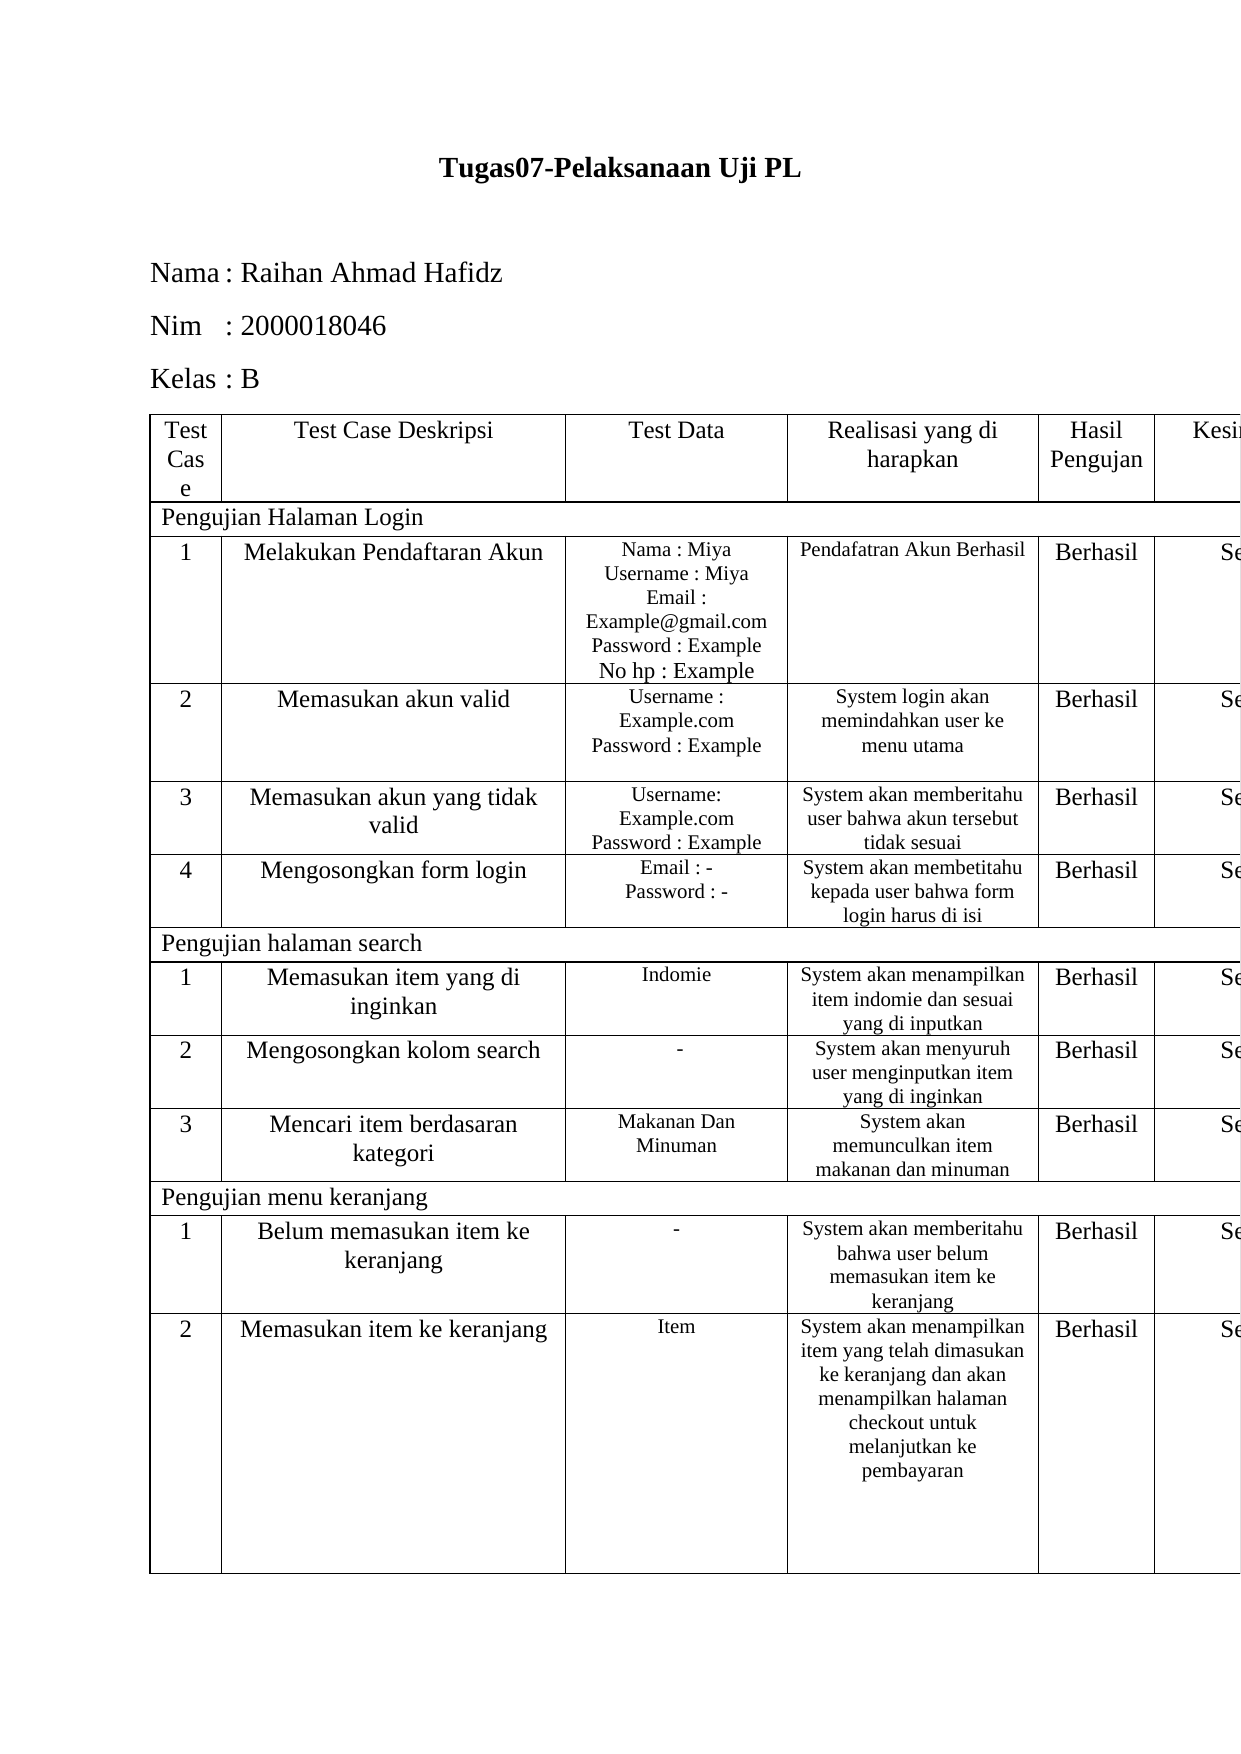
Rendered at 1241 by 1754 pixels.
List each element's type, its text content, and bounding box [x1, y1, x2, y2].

table_header Kesimpulan [1155, 415, 1240, 501]
table_cell Sesuai [1155, 1036, 1240, 1108]
table_cell Pengujian Halaman Login [151, 503, 1240, 536]
table_cell Memasukan item yang di inginkan [222, 963, 565, 1034]
table_cell Pengujian menu keranjang [151, 1182, 1240, 1215]
table_header Hasil Pengujan [1039, 415, 1154, 501]
table_header Test Case Deskripsi [222, 415, 565, 501]
table_cell System akan menyuruh user menginputkan item yang di inginkan [788, 1036, 1038, 1108]
table_cell Sesuai [1155, 1216, 1240, 1313]
table_cell System akan memberitahu bahwa user belum memasukan item ke keranjang [788, 1216, 1038, 1313]
table_cell 2 [151, 1314, 221, 1572]
table_cell Melakukan Pendaftaran Akun [222, 537, 565, 683]
table_cell Sesuai [1155, 1314, 1240, 1572]
table_cell 3 [151, 782, 221, 854]
table_cell Memasukan akun yang tidak valid [222, 782, 565, 854]
table_cell Sesuai [1155, 855, 1240, 927]
table_cell Sesuai [1155, 782, 1240, 854]
table_cell Berhasil [1039, 963, 1154, 1034]
table_cell System akan membetitahu kepada user bahwa form login harus di isi [788, 855, 1038, 927]
table_cell Memasukan akun valid [222, 684, 565, 781]
table_cell - [566, 1216, 787, 1313]
table_cell Mengosongkan form login [222, 855, 565, 927]
table_cell Memasukan item ke keranjang [222, 1314, 565, 1572]
text Tugas07-Pelaksanaan Uji PL [150, 150, 1090, 183]
table_cell Email : - Password : - [566, 855, 787, 927]
table_cell 1 [151, 963, 221, 1034]
table_cell Item [566, 1314, 787, 1572]
table_cell Sesuai [1155, 537, 1240, 683]
table_cell Berhasil [1039, 1216, 1154, 1313]
table_header Realisasi yang di harapkan [788, 415, 1038, 501]
table_cell System akan menampilkan item indomie dan sesuai yang di inputkan [788, 963, 1038, 1034]
table_cell Berhasil [1039, 855, 1154, 927]
table_cell Mengosongkan kolom search [222, 1036, 565, 1108]
table_cell Sesuai [1155, 963, 1240, 1034]
text Kelas : B [150, 361, 1090, 395]
table_cell Berhasil [1039, 537, 1154, 683]
text Nim : 2000018046 [150, 308, 1090, 342]
table_cell Mencari item berdasaran kategori [222, 1109, 565, 1181]
table_cell Pengujian halaman search [151, 928, 1240, 961]
table_cell System login akan memindahkan user ke menu utama [788, 684, 1038, 781]
table_cell 3 [151, 1109, 221, 1181]
table_cell Nama : Miya Username : Miya Email : Example@gmail.com Password : Example No hp : Example [566, 537, 787, 683]
table_cell 2 [151, 1036, 221, 1108]
table_cell Sesuai [1155, 1109, 1240, 1181]
table_cell System akan memunculkan item makanan dan minuman [788, 1109, 1038, 1181]
table_cell Indomie [566, 963, 787, 1034]
table_cell Berhasil [1039, 1036, 1154, 1108]
table_cell 4 [151, 855, 221, 927]
table_cell Berhasil [1039, 1109, 1154, 1181]
table_cell 2 [151, 684, 221, 781]
table_cell Username: Example.com Password : Example [566, 782, 787, 854]
table_cell Belum memasukan item ke keranjang [222, 1216, 565, 1313]
text Nama : Raihan Ahmad Hafidz [150, 256, 1090, 289]
table_cell Berhasil [1039, 684, 1154, 781]
table_header Test Case [151, 415, 221, 501]
table_header Test Data [566, 415, 787, 501]
table_cell Pendafatran Akun Berhasil [788, 537, 1038, 683]
table_cell Username : Example.com Password : Example [566, 684, 787, 781]
table_cell Berhasil [1039, 1314, 1154, 1572]
table_cell Makanan Dan Minuman [566, 1109, 787, 1181]
table_cell System akan menampilkan item yang telah dimasukan ke keranjang dan akan menampilkan halaman checkout untuk melanjutkan ke pembayaran [788, 1314, 1038, 1572]
table_cell Berhasil [1039, 782, 1154, 854]
table_cell System akan memberitahu user bahwa akun tersebut tidak sesuai [788, 782, 1038, 854]
table_cell Sesuai [1155, 684, 1240, 781]
table_cell 1 [151, 1216, 221, 1313]
table_cell [566, 1036, 787, 1108]
table_cell 1 [151, 537, 221, 683]
